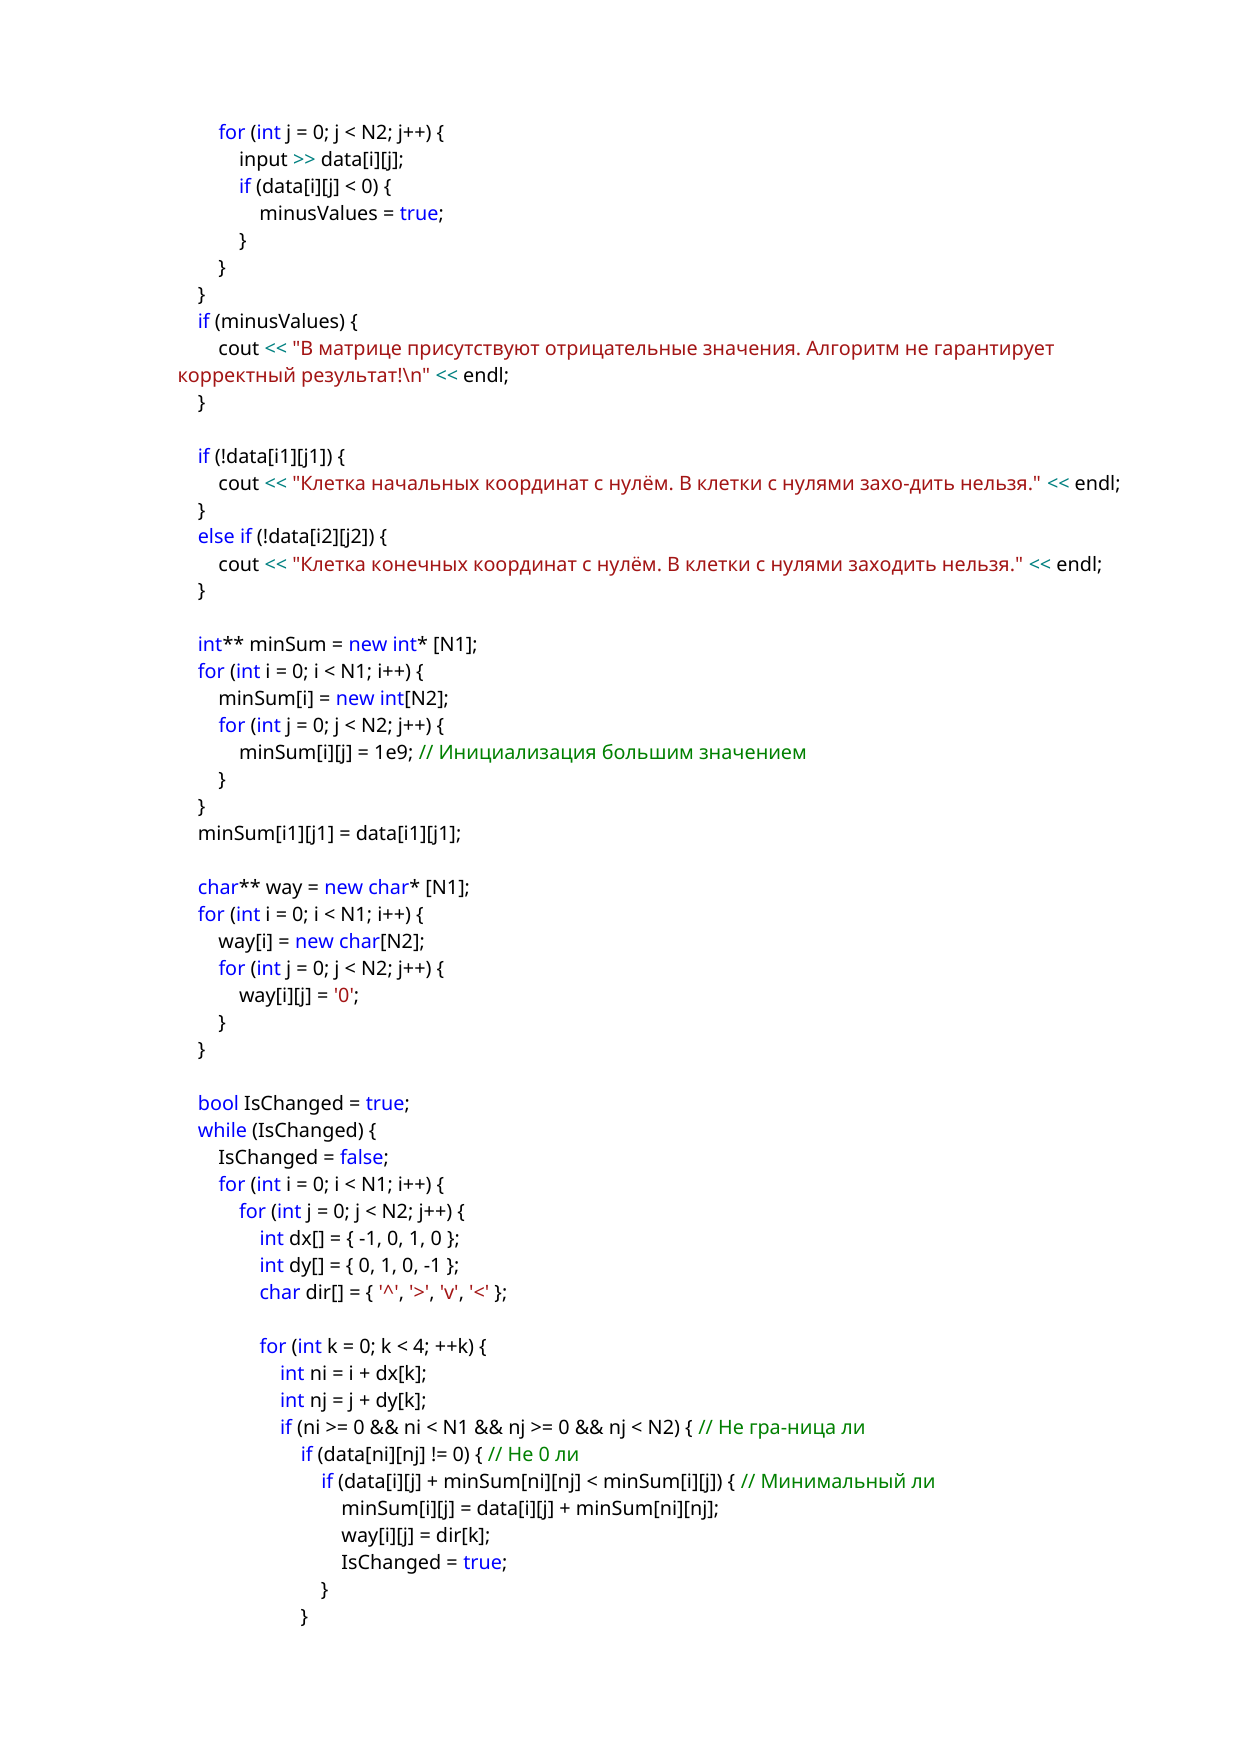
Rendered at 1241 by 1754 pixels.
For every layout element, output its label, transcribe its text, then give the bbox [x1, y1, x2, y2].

text if (data[i][j] < 0) { [177, 172, 1152, 199]
text int ni = i + dx[k]; [177, 1359, 1152, 1386]
text way[i][j] = dir[k]; [177, 1521, 1152, 1548]
text cout << "Клетка конечных координат с нулём. В клетки с нулями заходить нельзя." << endl; [177, 550, 1152, 577]
text cout << "Клетка начальных координат с нулём. В клетки с нулями захо-дить нельзя." << endl; [177, 469, 1152, 496]
text if (data[i][j] + minSum[ni][nj] < minSum[i][j]) { // Минимальный ли [177, 1467, 1152, 1494]
text for (int j = 0; j < N2; j++) { [177, 954, 1152, 981]
text for (int j = 0; j < N2; j++) { [177, 118, 1152, 145]
text minSum[i][j] = 1e9; // Инициализация большим значением [177, 739, 1152, 766]
text minSum[i] = new int[N2]; [177, 685, 1152, 712]
text else if (!data[i2][j2]) { [177, 523, 1152, 550]
text IsChanged = false; [177, 1143, 1152, 1170]
text } [177, 766, 1152, 793]
text } [177, 577, 1152, 604]
text minSum[i][j] = data[i][j] + minSum[ni][nj]; [177, 1494, 1152, 1521]
text char dir[] = { '^', '>', 'v', '<' }; [177, 1278, 1152, 1305]
text } [177, 280, 1152, 307]
text } [177, 253, 1152, 280]
text minSum[i1][j1] = data[i1][j1]; [177, 819, 1152, 847]
text for (int j = 0; j < N2; j++) { [177, 712, 1152, 739]
text int dy[] = { 0, 1, 0, -1 }; [177, 1251, 1152, 1278]
text for (int j = 0; j < N2; j++) { [177, 1197, 1152, 1224]
text } [177, 226, 1152, 253]
text bool IsChanged = true; [177, 1089, 1152, 1116]
text way[i][j] = '0'; [177, 981, 1152, 1008]
text int dx[] = { -1, 0, 1, 0 }; [177, 1224, 1152, 1251]
text char** way = new char* [N1]; [177, 873, 1152, 901]
text } [177, 793, 1152, 819]
text if (data[ni][nj] != 0) { // Не 0 ли [177, 1440, 1152, 1467]
text way[i] = new char[N2]; [177, 927, 1152, 954]
text cout << "В матрице присутствуют отрицательные значения. Алгоритм не гарантирует корректный результат!\n" << endl; [177, 334, 1152, 388]
text } [177, 1008, 1152, 1035]
text IsChanged = true; [177, 1548, 1152, 1575]
text while (IsChanged) { [177, 1116, 1152, 1143]
text for (int i = 0; i < N1; i++) { [177, 658, 1152, 685]
text if (!data[i1][j1]) { [177, 442, 1152, 469]
text } [177, 1575, 1152, 1602]
text } [177, 496, 1152, 523]
text for (int i = 0; i < N1; i++) { [177, 1170, 1152, 1197]
text } [177, 388, 1152, 415]
text minusValues = true; [177, 199, 1152, 226]
text } [177, 1602, 1152, 1629]
text } [177, 1035, 1152, 1062]
text int nj = j + dy[k]; [177, 1386, 1152, 1413]
text for (int i = 0; i < N1; i++) { [177, 901, 1152, 927]
text if (ni >= 0 && ni < N1 && nj >= 0 && nj < N2) { // Не гра-ница ли [177, 1413, 1152, 1440]
text if (minusValues) { [177, 307, 1152, 334]
text input >> data[i][j]; [177, 145, 1152, 172]
text for (int k = 0; k < 4; ++k) { [177, 1332, 1152, 1359]
text int** minSum = new int* [N1]; [177, 631, 1152, 658]
